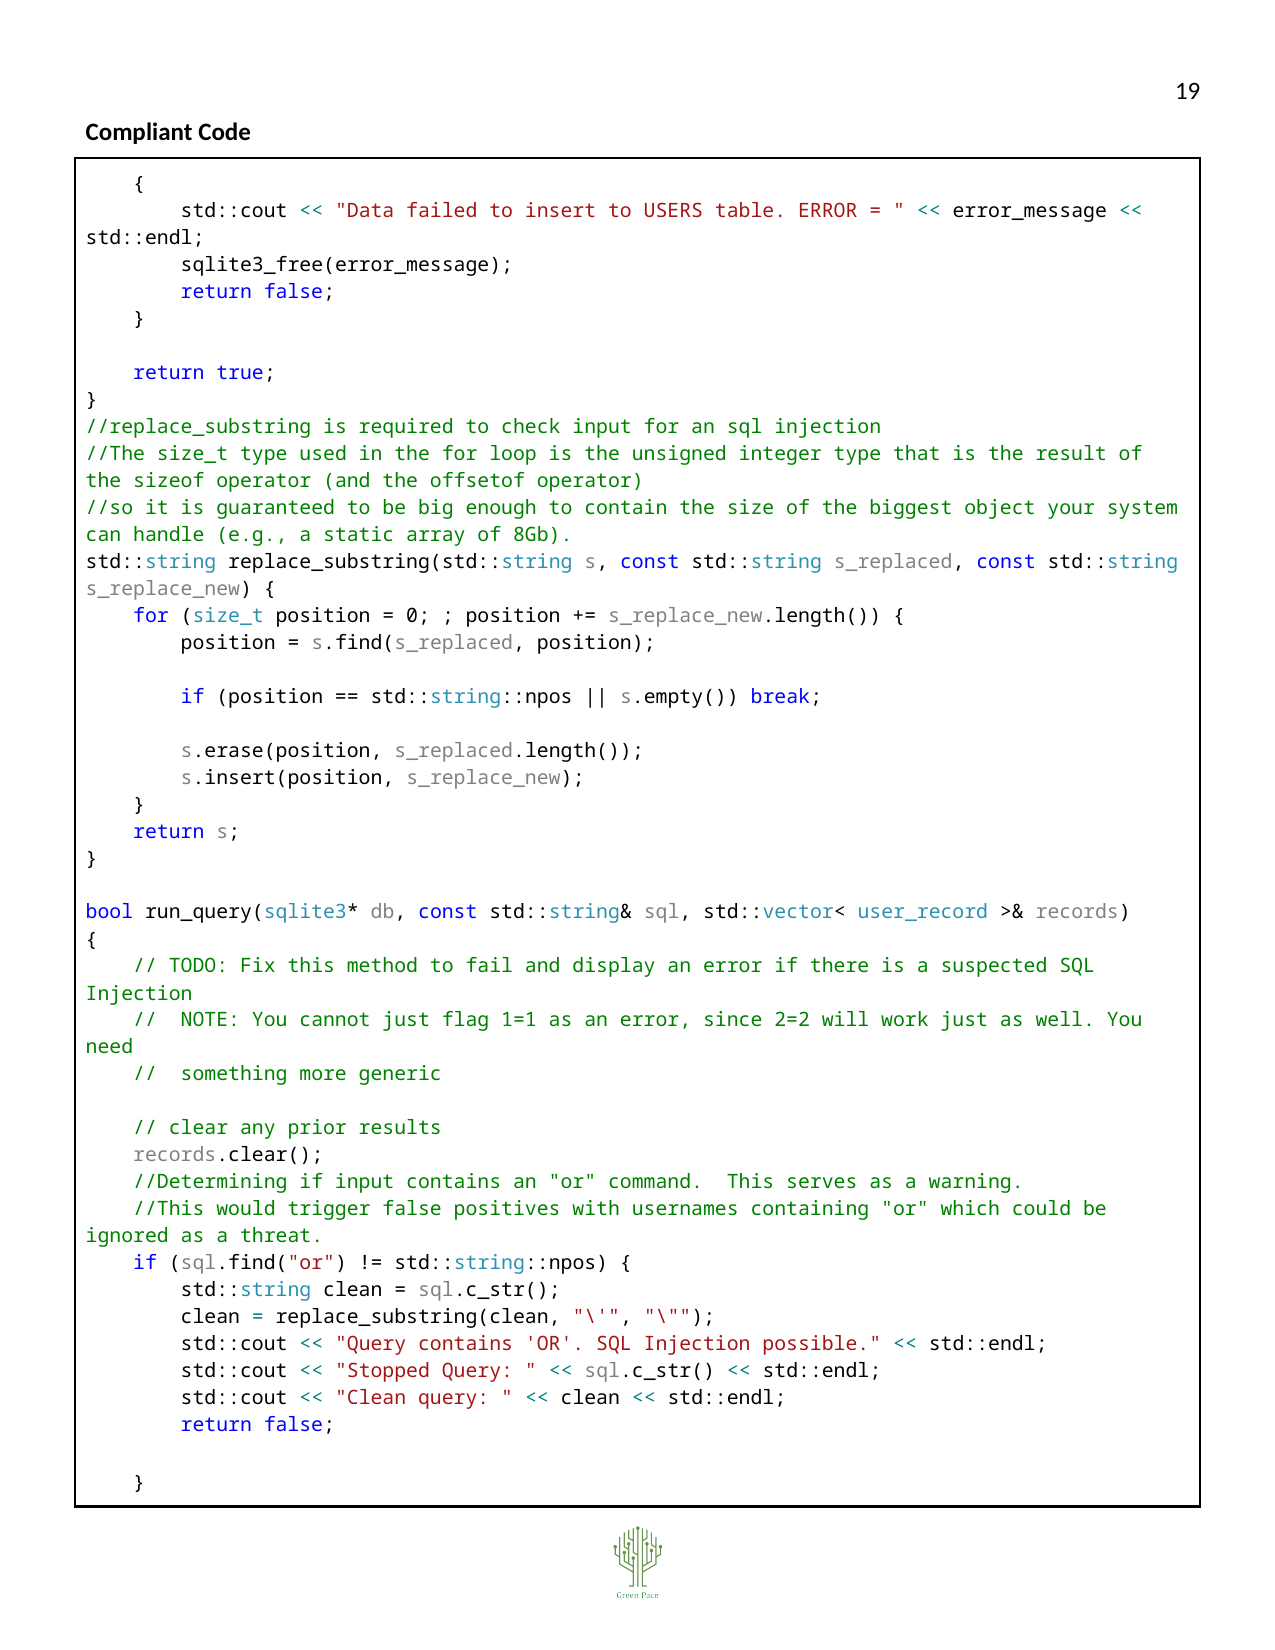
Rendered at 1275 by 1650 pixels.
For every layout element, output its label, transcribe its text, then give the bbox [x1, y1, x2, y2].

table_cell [76, 159, 1199, 1505]
table_header Compliant Code [75, 106, 1200, 157]
picture [605, 1521, 670, 1606]
